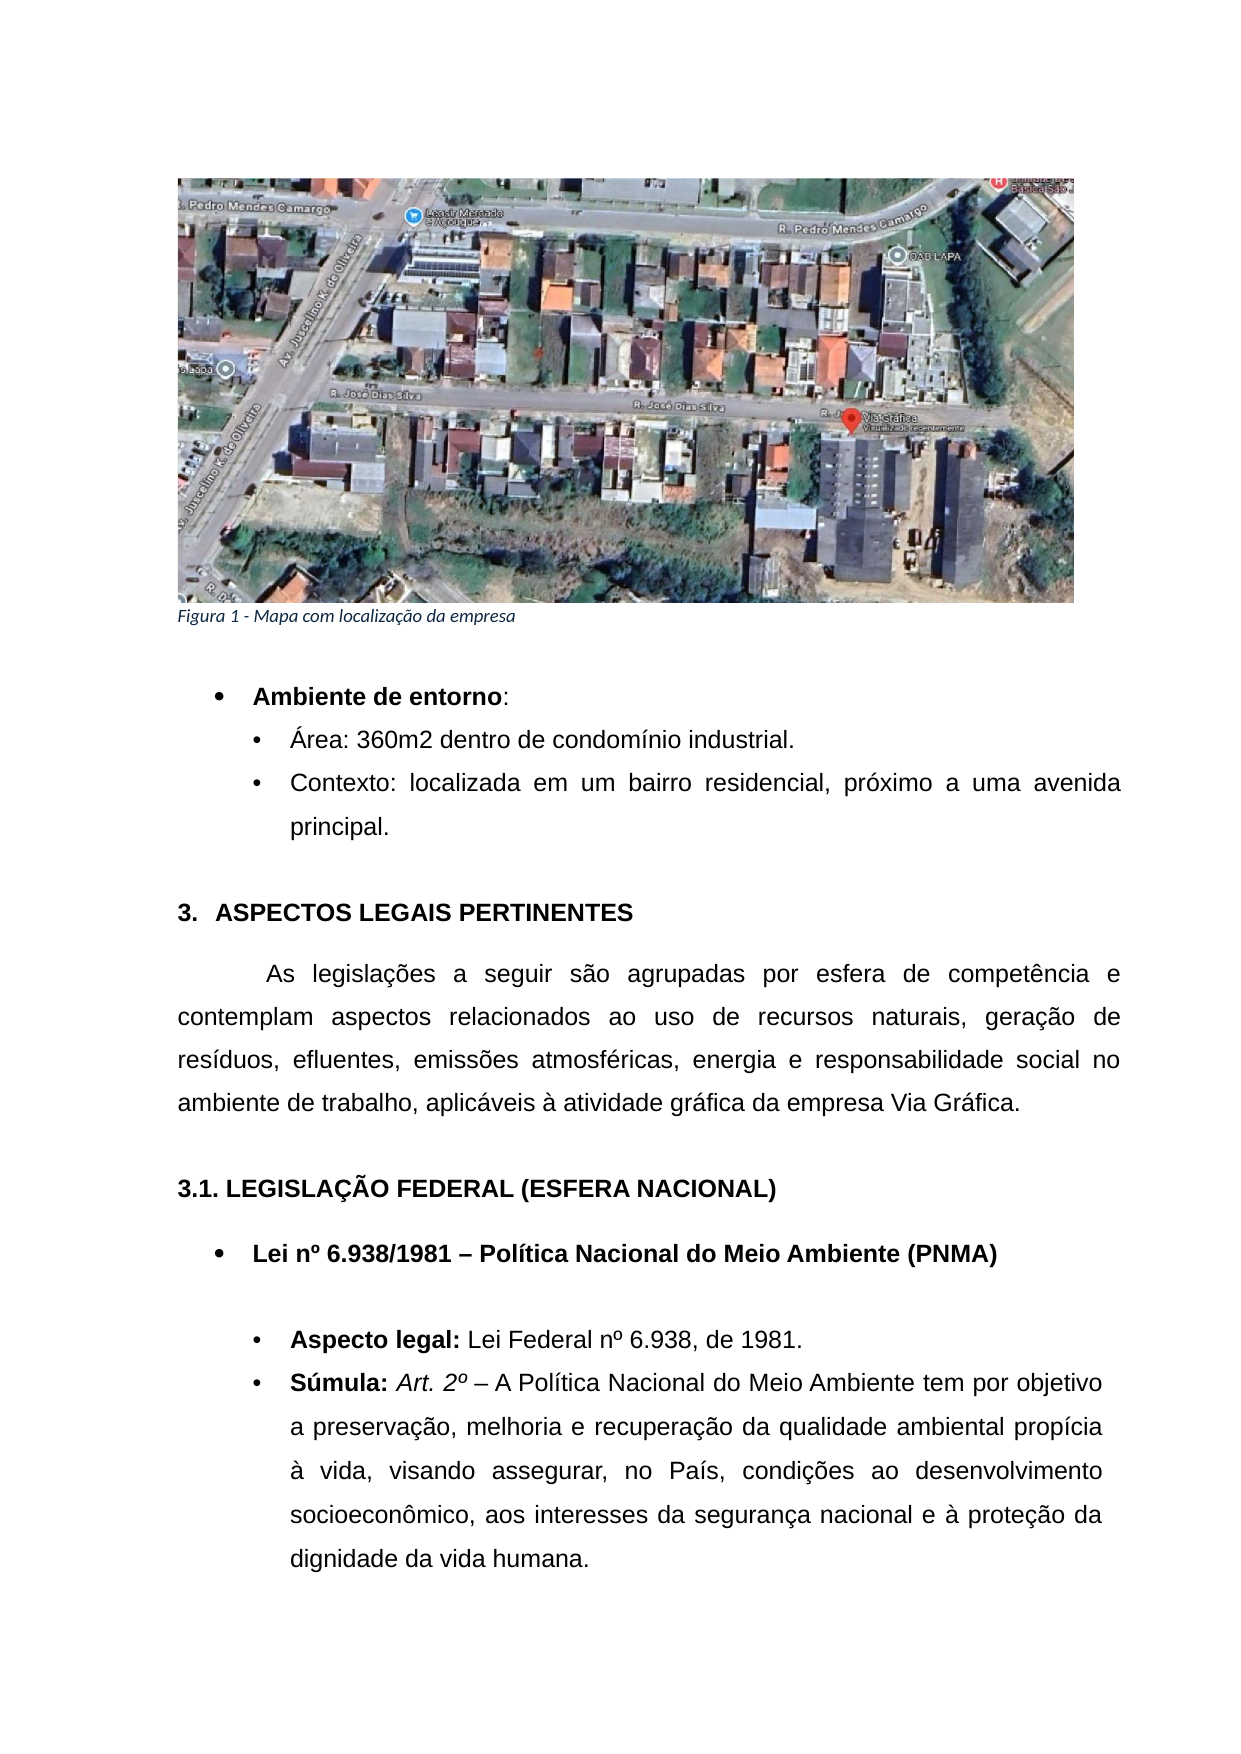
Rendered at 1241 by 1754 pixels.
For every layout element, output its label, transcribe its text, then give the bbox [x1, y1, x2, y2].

list Aspecto legal: Lei Federal nº 6.938, de 1981. [252, 1325, 1104, 1354]
picture [177, 177, 1074, 603]
subtitle ASPECTOS LEGAIS PERTINENTES [177, 898, 1105, 926]
list Lei nº 6.938/1981 – Política Nacional do Meio Ambiente (PNMA) [215, 1238, 1104, 1267]
list Contexto: localizada em um bairro residencial, próximo a uma avenida principal. [252, 768, 1122, 840]
list Área: 360m2 dentro de condomínio industrial. [252, 725, 1122, 754]
subtitle LEGISLAÇÃO FEDERAL (ESFERA NACIONAL) [177, 1174, 1105, 1203]
text Figura 1 - Mapa com localização da empresa [177, 604, 1122, 627]
list Súmula: Art. 2º – A Política Nacional do Meio Ambiente tem por objetivo a preservação, melhoria e recuperação da qualidade ambiental propícia à vida, visando assegurar, no País, condições ao desenvolvimento socioeconômico, aos interesses da segurança nacional e à proteção da dignidade da vida humana. [252, 1368, 1104, 1573]
text As legislações a seguir são agrupadas por esfera de competência e contemplam aspectos relacionados ao uso de recursos naturais, geração de resíduos, efluentes, emissões atmosféricas, energia e responsabilidade social no ambiente de trabalho, aplicáveis à atividade gráfica da empresa Via Gráfica. [177, 959, 1122, 1117]
list Ambiente de entorno: [215, 682, 1122, 711]
